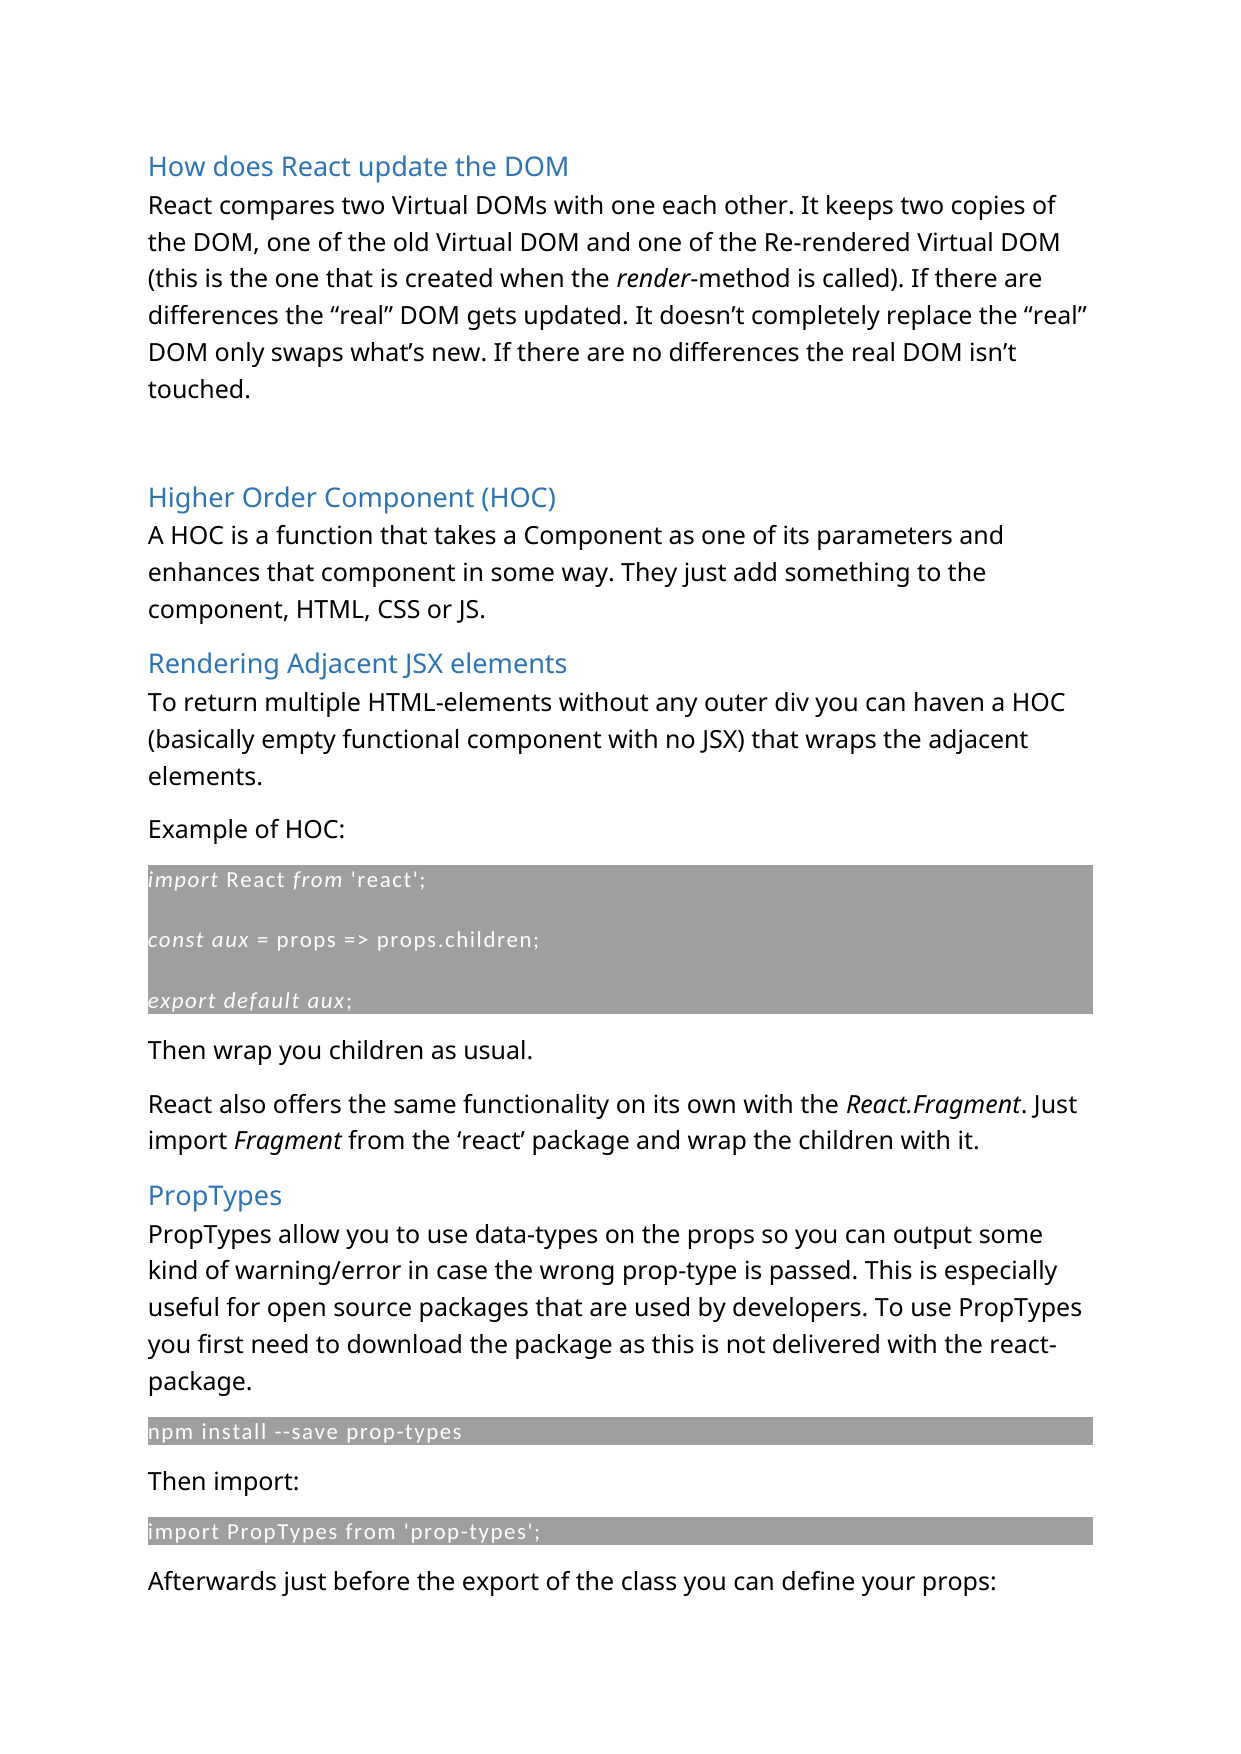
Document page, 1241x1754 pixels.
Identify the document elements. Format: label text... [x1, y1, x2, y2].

text Then import: [148, 1464, 1093, 1498]
subtitle How does React update the DOM [148, 148, 1093, 184]
text Example of HOC: [148, 812, 1093, 846]
text A HOC is a function that takes a Component as one of its parameters and enhances that component in some way. They just add something to the component, HTML, CSS or JS. [148, 518, 1093, 626]
text To return multiple HTML-elements without any outer div you can haven a HOC (basically empty functional component with no JSX) that wraps the adjacent elements. [148, 685, 1093, 792]
subtitle Higher Order Component (HOC) [148, 478, 1093, 515]
subtitle npm install --save prop-types [148, 1417, 1093, 1445]
subtitle import PropTypes from 'prop-types'; [148, 1517, 1093, 1545]
text React also offers the same functionality on its own with the React.Fragment. Just import Fragment from the ‘react’ package and wrap the children with it. [148, 1086, 1093, 1157]
text Afterwards just before the export of the class you can define your props: [148, 1564, 1093, 1598]
text Then wrap you children as usual. [148, 1033, 1093, 1067]
text PropTypes allow you to use data-types on the props so you can output some kind of warning/error in case the wrong prop-type is passed. This is especially useful for open source packages that are used by developers. To use PropTypes you first need to download the package as this is not delivered with the react-package. [148, 1216, 1093, 1397]
subtitle import React from 'react'; const aux = props => props.children; export default aux; [148, 865, 1093, 1014]
subtitle Rendering Adjacent JSX elements [148, 645, 1093, 682]
subtitle PropTypes [148, 1176, 1093, 1213]
